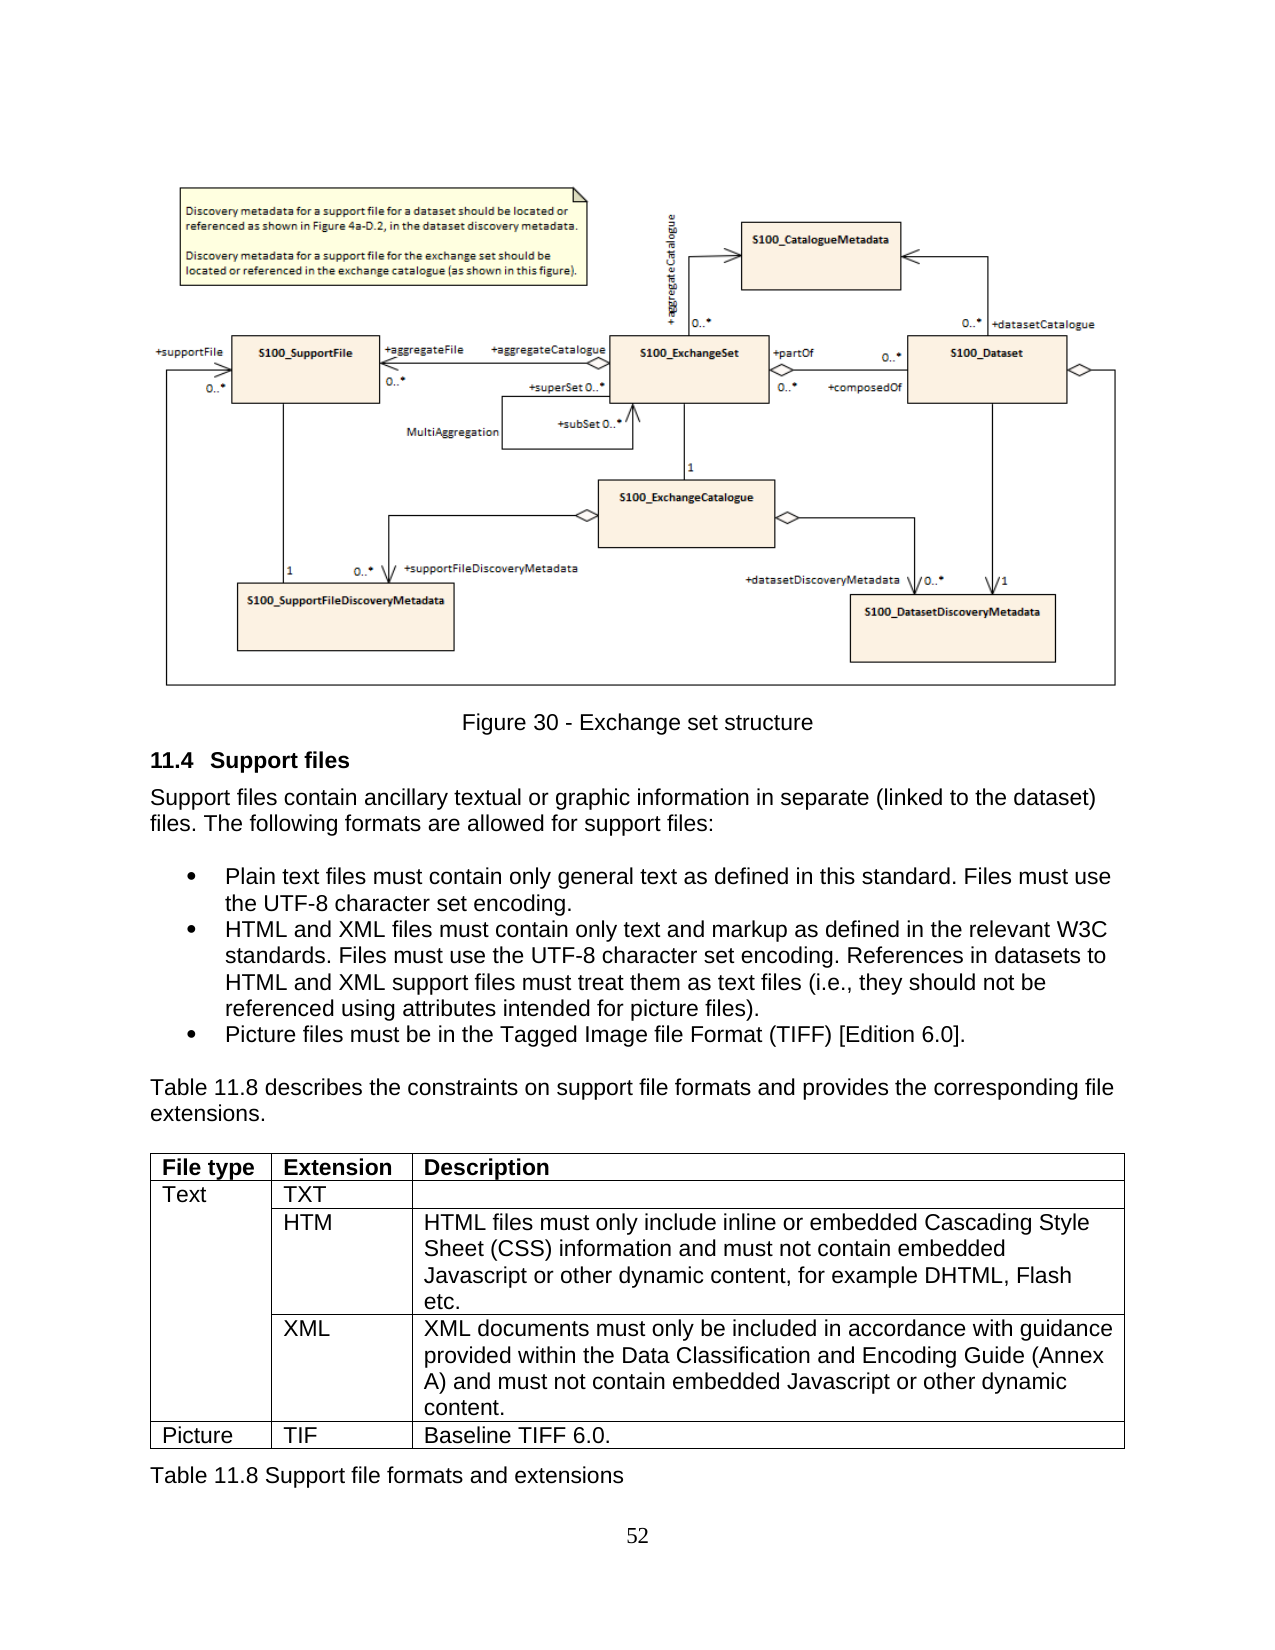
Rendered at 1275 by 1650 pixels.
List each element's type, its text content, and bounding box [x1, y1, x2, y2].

text Support files contain ancillary textual or graphic information in separate (linked to the dataset) files. The following formats are allowed for support files: [150, 784, 1125, 837]
list Picture files must be in the Tagged Image file Format (TIFF) [Edition 6.0]. [187, 1021, 1125, 1048]
table_header Description [413, 1154, 1124, 1180]
table_cell Baseline TIFF 6.0. [413, 1422, 1124, 1448]
list HTML and XML files must contain only text and markup as defined in the relevant W3C standards. Files must use the UTF-8 character set encoding. References in datasets to HTML and XML support files must treat them as text files (i.e., they should not be referenced using attributes intended for picture files). [187, 916, 1125, 1021]
table_cell XML documents must only be included in accordance with guidance provided within the Data Classification and Encoding Guide (Annex A) and must not contain embedded Javascript or other dynamic content. [413, 1315, 1124, 1421]
table_header File type [151, 1154, 271, 1180]
table_header Extension [272, 1154, 412, 1180]
subtitle Support files [150, 747, 1125, 774]
table_cell [413, 1181, 1124, 1208]
table_cell XML [272, 1315, 412, 1421]
text Figure 30 - Exchange set structure [150, 708, 1125, 735]
table_cell HTML files must only include inline or embedded Cascading Style Sheet (CSS) information and must not contain embedded Javascript or other dynamic content, for example DHTML, Flash etc. [413, 1209, 1124, 1314]
table_cell HTM [272, 1209, 412, 1314]
table_cell TXT [272, 1181, 412, 1208]
list Plain text files must contain only general text as defined in this standard. Files must use the UTF-8 character set encoding. [187, 863, 1125, 916]
table_cell TIF [272, 1422, 412, 1448]
table_cell Text [151, 1181, 271, 1421]
table_cell Picture [151, 1422, 271, 1448]
picture [150, 176, 1125, 696]
